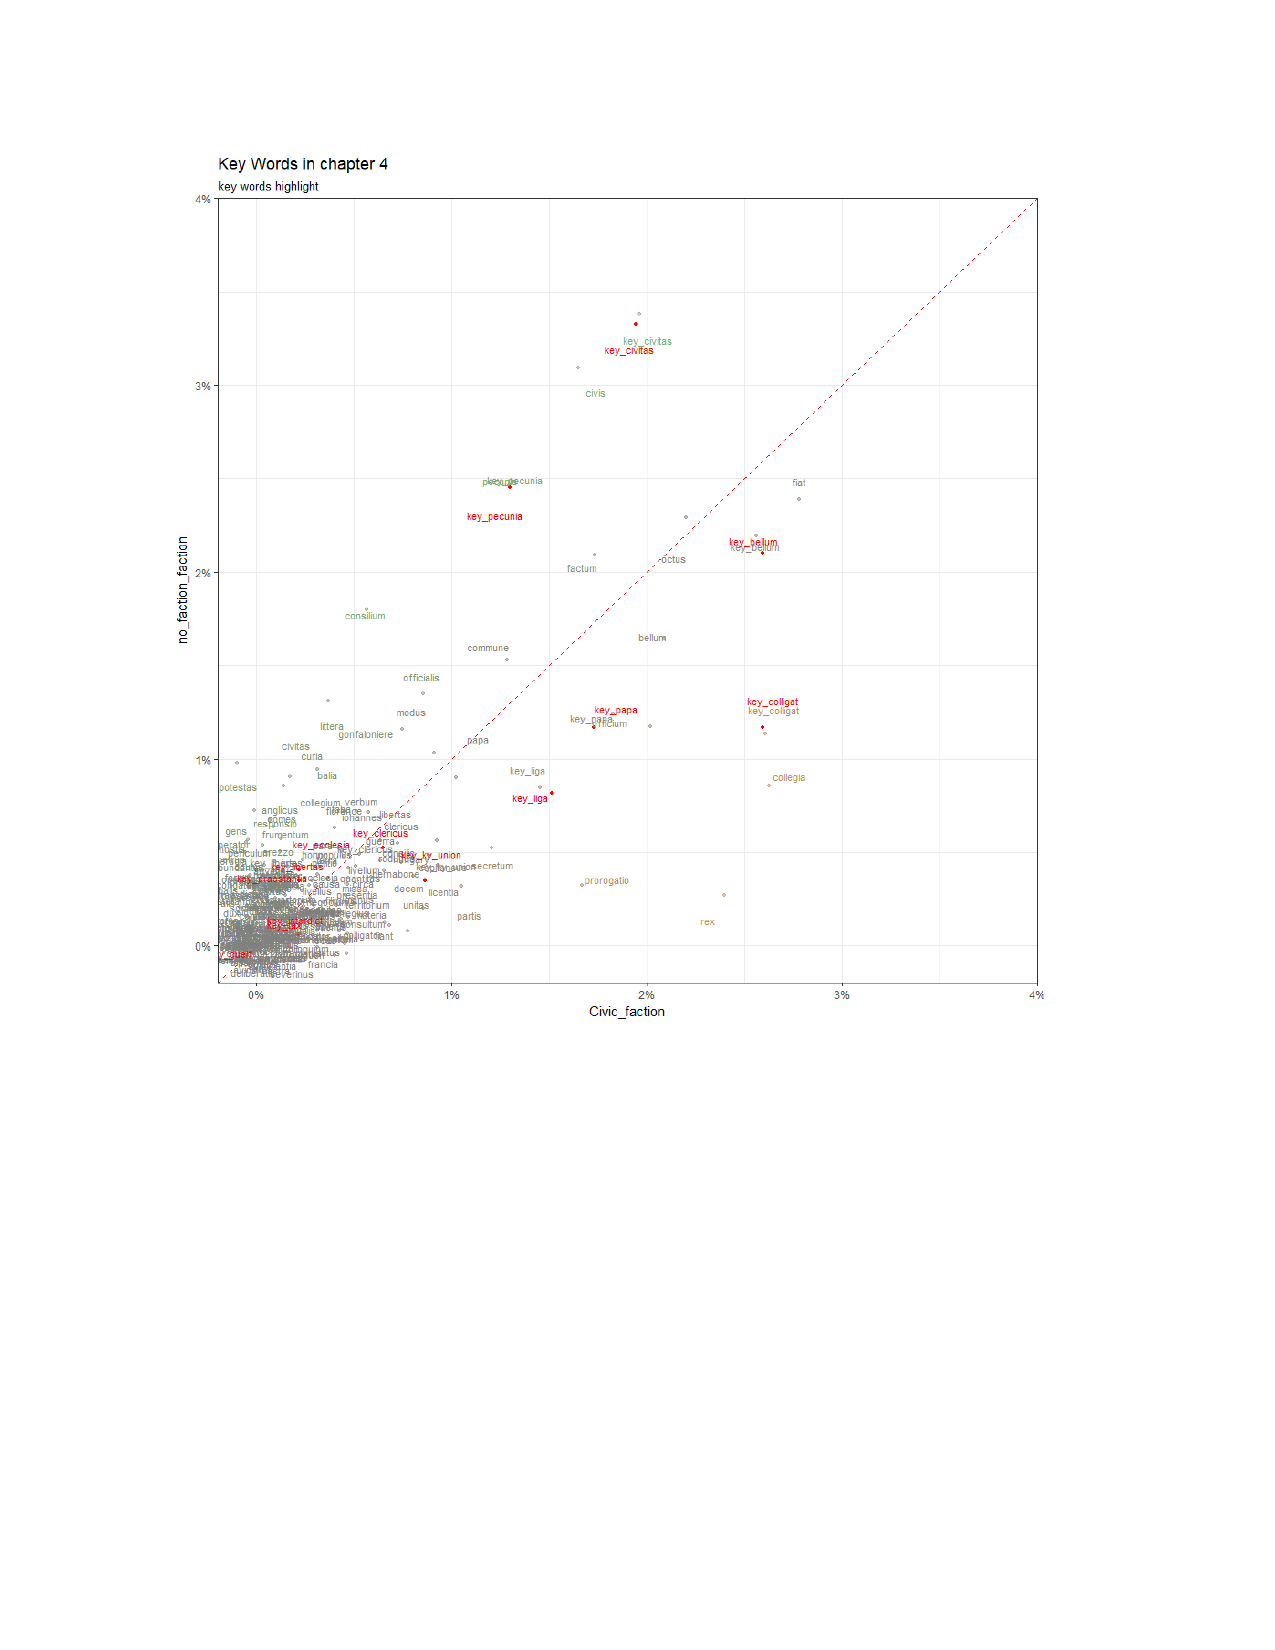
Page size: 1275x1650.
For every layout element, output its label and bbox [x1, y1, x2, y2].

picture [168, 150, 1044, 1025]
